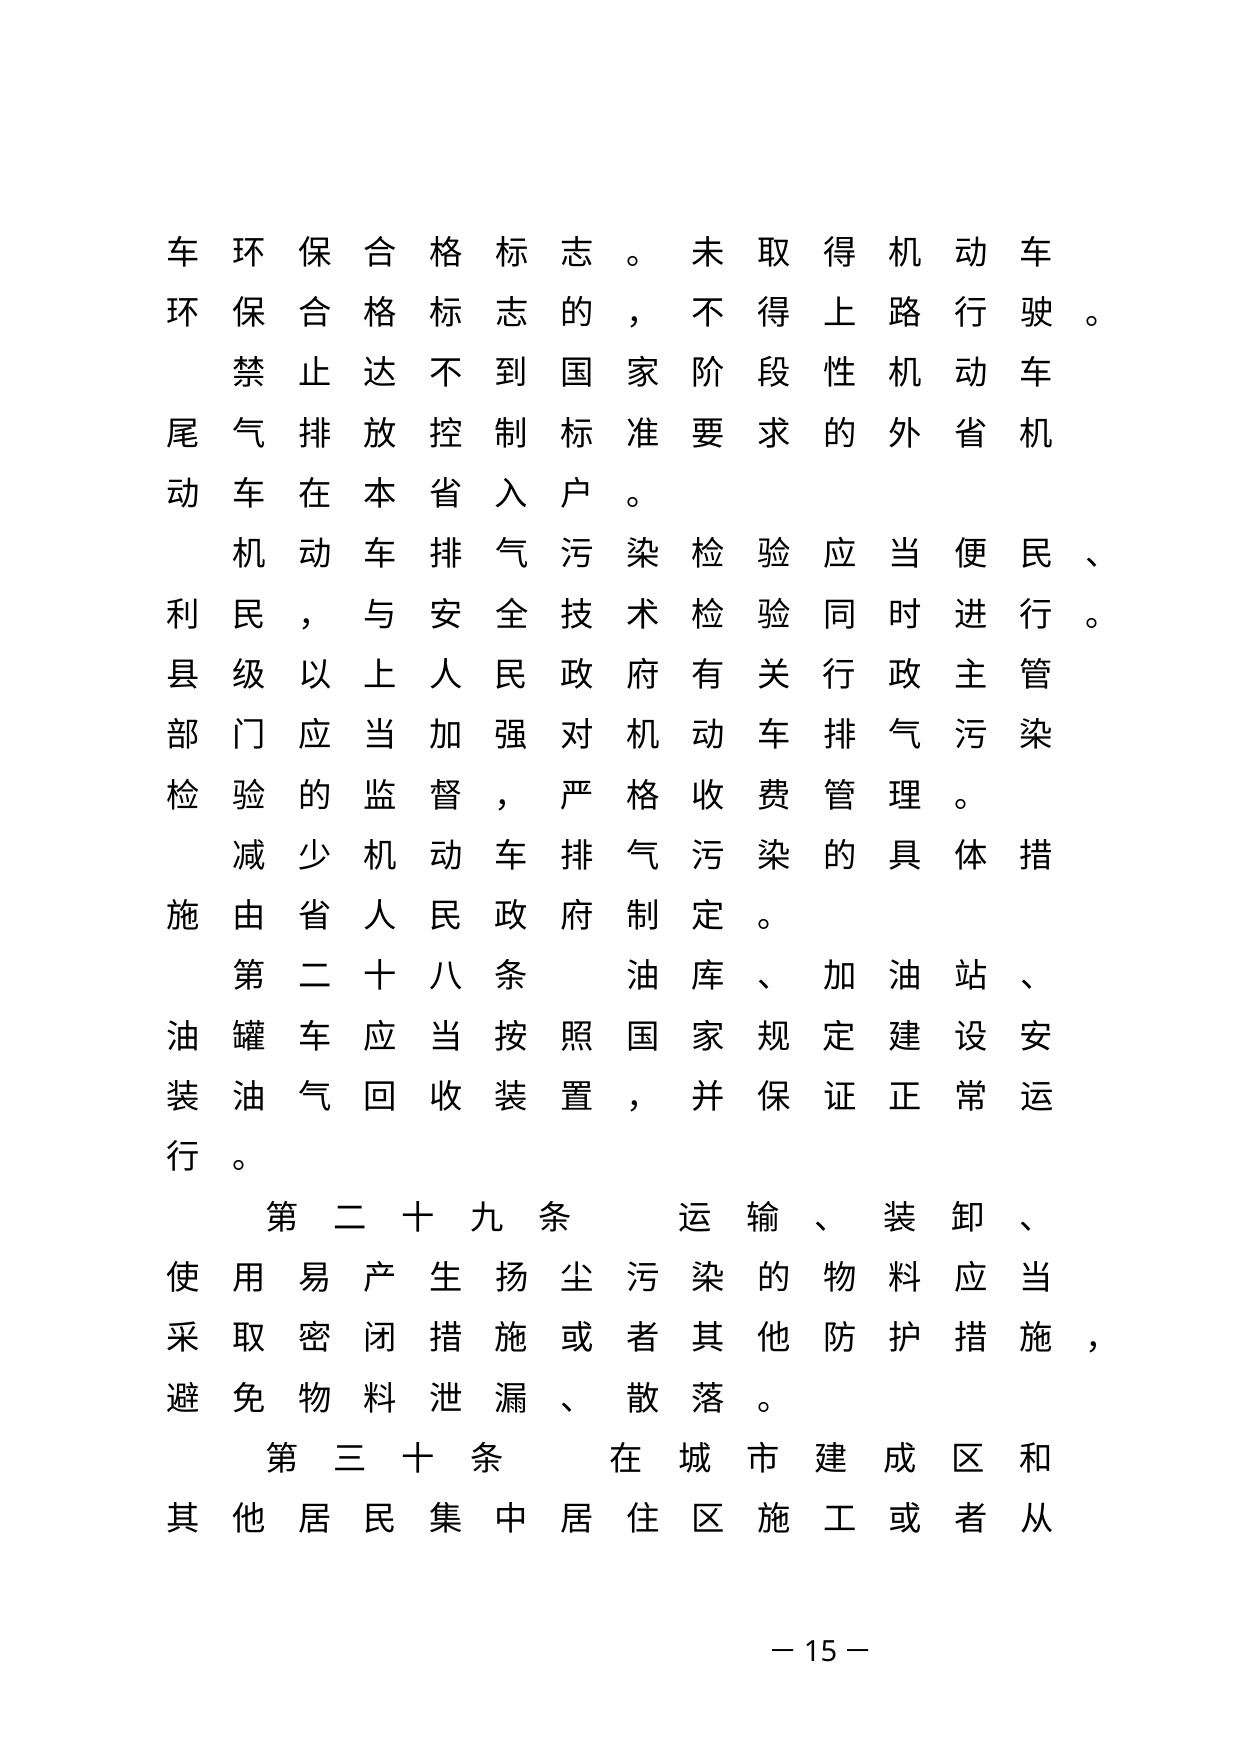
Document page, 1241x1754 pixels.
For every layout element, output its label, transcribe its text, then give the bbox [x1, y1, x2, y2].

text 第二十九条 运输、装卸、使用易产生扬尘污染的物料应当采取密闭措施或者其他防护措施，避免物料泄漏、散落。 [167, 1184, 1085, 1426]
text 禁止达不到国家阶段性机动车尾气排放控制标准要求的外省机动车在本省入户。 [167, 340, 1085, 521]
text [167, 1426, 1085, 1546]
text 减少机动车排气污染的具体措施由省人民政府制定。 [167, 823, 1085, 943]
text 第二十八条 油库、加油站、油罐车应当按照国家规定建设安装油气回收装置，并保证正常运行。 [167, 943, 1085, 1184]
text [167, 219, 1085, 340]
text 机动车排气污染检验应当便民、利民，与安全技术检验同时进行。县级以上人民政府有关行政主管部门应当加强对机动车排气污染检验的监督，严格收费管理。 [167, 521, 1085, 823]
